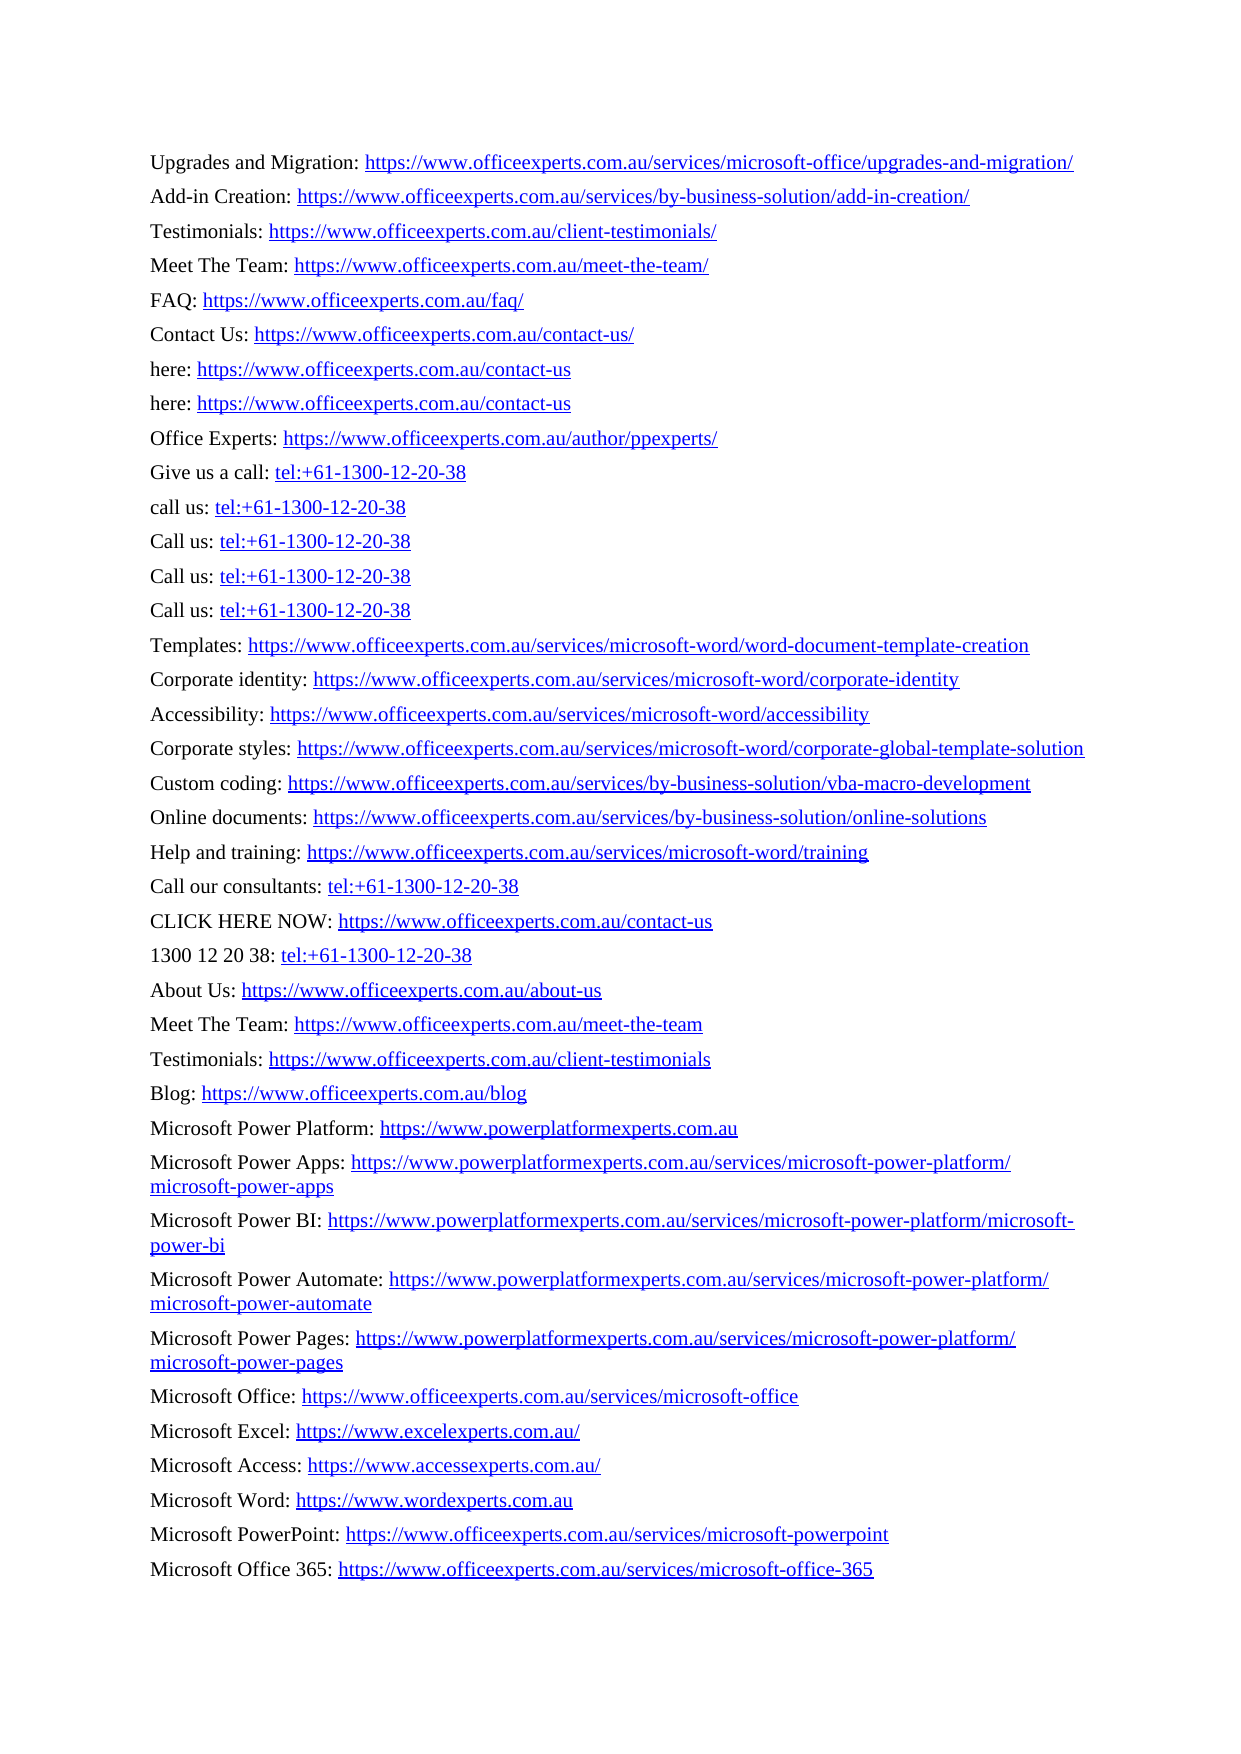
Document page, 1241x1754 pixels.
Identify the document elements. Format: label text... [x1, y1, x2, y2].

text Online documents: https://www.officeexperts.com.au/services/by-business-solution/online-solutions [150, 805, 1090, 829]
text Custom coding: https://www.officeexperts.com.au/services/by-business-solution/vba-macro-development [150, 771, 1090, 795]
text Microsoft PowerPoint: https://www.officeexperts.com.au/services/microsoft-powerpoint [150, 1522, 1090, 1546]
text Corporate styles: https://www.officeexperts.com.au/services/microsoft-word/corporate-global-template-solution [150, 736, 1090, 760]
text Blog: https://www.officeexperts.com.au/blog [150, 1081, 1090, 1105]
text Testimonials: https://www.officeexperts.com.au/client-testimonials/ [150, 219, 1090, 243]
text Meet The Team: https://www.officeexperts.com.au/meet-the-team [150, 1012, 1090, 1036]
text Microsoft Power Pages: https://www.powerplatformexperts.com.au/services/microsoft-power-platform/microsoft-power-pages [150, 1326, 1090, 1374]
text CLICK HERE NOW: https://www.officeexperts.com.au/contact-us [150, 908, 1090, 933]
text call us: tel:+61-1300-12-20-38 [150, 495, 1090, 519]
text Meet The Team: https://www.officeexperts.com.au/meet-the-team/ [150, 253, 1090, 277]
text Call our consultants: tel:+61-1300-12-20-38 [150, 874, 1090, 898]
text Microsoft Power Automate: https://www.powerplatformexperts.com.au/services/microsoft-power-platform/microsoft-power-automate [150, 1267, 1090, 1315]
text Microsoft Word: https://www.wordexperts.com.au [150, 1487, 1090, 1512]
text Call us: tel:+61-1300-12-20-38 [150, 598, 1090, 622]
text 1300 12 20 38: tel:+61-1300-12-20-38 [150, 943, 1090, 967]
text Accessibility: https://www.officeexperts.com.au/services/microsoft-word/accessibility [150, 702, 1090, 726]
text Microsoft Office: https://www.officeexperts.com.au/services/microsoft-office [150, 1384, 1090, 1408]
text Upgrades and Migration: https://www.officeexperts.com.au/services/microsoft-office/upgrades-and-migration/ [150, 150, 1090, 174]
text Contact Us: https://www.officeexperts.com.au/contact-us/ [150, 322, 1090, 346]
text FAQ: https://www.officeexperts.com.au/faq/ [150, 288, 1090, 312]
text Give us a call: tel:+61-1300-12-20-38 [150, 460, 1090, 484]
text Add-in Creation: https://www.officeexperts.com.au/services/by-business-solution/add-in-creation/ [150, 184, 1090, 208]
text Templates: https://www.officeexperts.com.au/services/microsoft-word/word-document-template-creation [150, 633, 1090, 657]
text Microsoft Excel: https://www.excelexperts.com.au/ [150, 1418, 1090, 1443]
text Office Experts: https://www.officeexperts.com.au/author/ppexperts/ [150, 426, 1090, 450]
text Microsoft Access: https://www.accessexperts.com.au/ [150, 1453, 1090, 1477]
text Microsoft Power BI: https://www.powerplatformexperts.com.au/services/microsoft-power-platform/microsoft-power-bi [150, 1208, 1090, 1257]
text Testimonials: https://www.officeexperts.com.au/client-testimonials [150, 1046, 1090, 1071]
text Call us: tel:+61-1300-12-20-38 [150, 529, 1090, 553]
text here: https://www.officeexperts.com.au/contact-us [150, 357, 1090, 381]
text Microsoft Power Apps: https://www.powerplatformexperts.com.au/services/microsoft-power-platform/microsoft-power-apps [150, 1150, 1090, 1198]
text About Us: https://www.officeexperts.com.au/about-us [150, 977, 1090, 1002]
text here: https://www.officeexperts.com.au/contact-us [150, 391, 1090, 415]
text Microsoft Office 365: https://www.officeexperts.com.au/services/microsoft-office-365 [150, 1556, 1090, 1581]
text Help and training: https://www.officeexperts.com.au/services/microsoft-word/training [150, 839, 1090, 864]
text Call us: tel:+61-1300-12-20-38 [150, 564, 1090, 588]
text Microsoft Power Platform: https://www.powerplatformexperts.com.au [150, 1115, 1090, 1139]
text Corporate identity: https://www.officeexperts.com.au/services/microsoft-word/corporate-identity [150, 667, 1090, 691]
